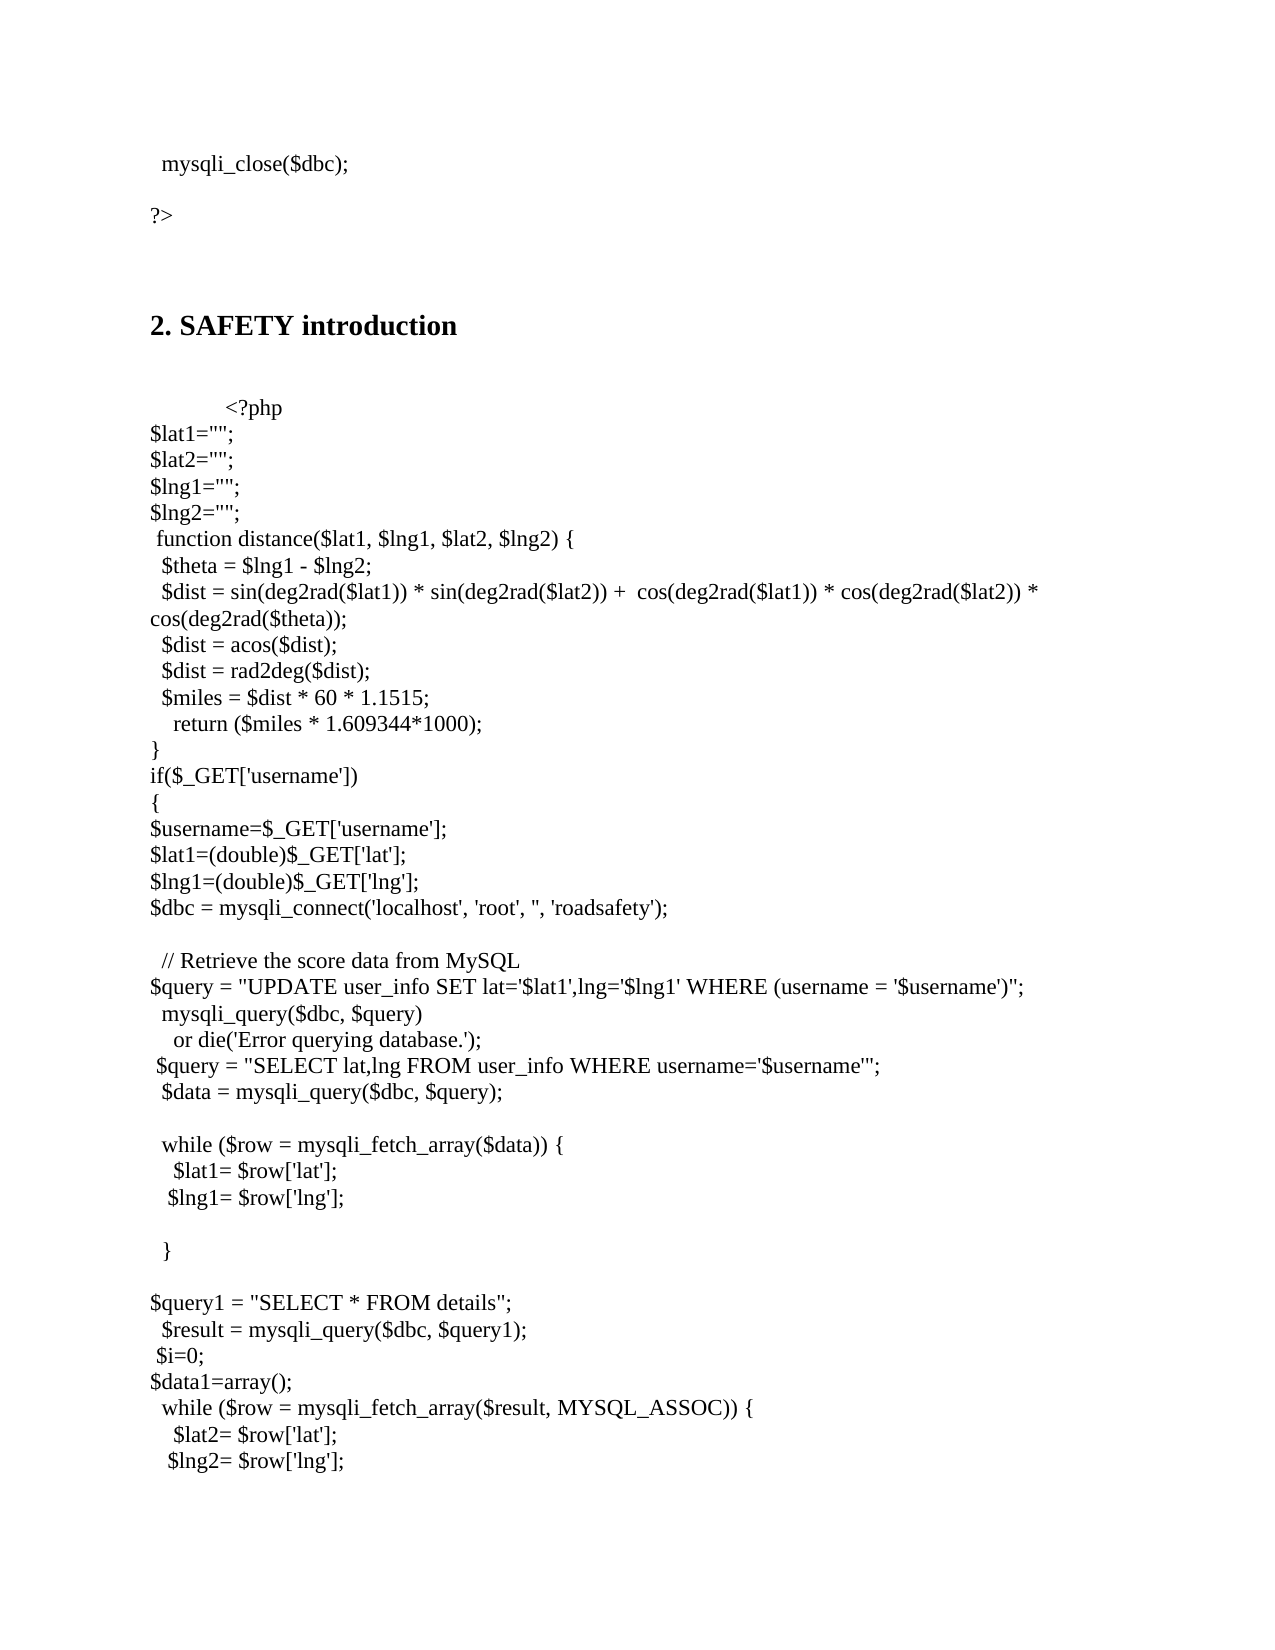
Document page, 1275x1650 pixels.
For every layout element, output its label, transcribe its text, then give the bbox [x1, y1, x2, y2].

text if($_GET['username']) [150, 763, 1123, 789]
text $i=0; [156, 1342, 1123, 1368]
subtitle SAFETY introduction [150, 308, 1123, 342]
text $result = mysqli_query($dbc, $query1); [161, 1316, 1123, 1342]
text $lat1=(double)$_GET['lat']; [150, 842, 1123, 868]
text $lng1=(double)$_GET['lng']; [150, 868, 1123, 894]
text $lng1=""; [150, 473, 1123, 499]
text // Retrieve the score data from MySQL [161, 947, 1123, 973]
text ?> [150, 203, 1123, 229]
text $query1 = "SELECT * FROM details"; [150, 1289, 1123, 1316]
text $dist = acos($dist); [161, 631, 1123, 657]
text $lat1=""; [150, 421, 1123, 447]
text $lng2= $row['lng']; [167, 1448, 1123, 1474]
text $dist = rad2deg($dist); [161, 657, 1123, 684]
text <?php [225, 394, 1123, 420]
text $lng1= $row['lng']; [167, 1184, 1123, 1211]
text $dist = sin(deg2rad($lat1)) * sin(deg2rad($lat2)) + cos(deg2rad($lat1)) * cos(deg2rad($lat2)) * cos(deg2rad($theta)); [150, 578, 1123, 631]
text $lat2=""; [150, 447, 1123, 473]
text $theta = $lng1 - $lng2; [161, 552, 1123, 578]
text while ($row = mysqli_fetch_array($data)) { [161, 1131, 1123, 1158]
text function distance($lat1, $lng1, $lat2, $lng2) { [156, 526, 1123, 552]
text $query = "UPDATE user_info SET lat='$lat1',lng='$lng1' WHERE (username = '$username')"; mysqli_query($dbc, $query) [150, 973, 1123, 1026]
text { [150, 789, 1123, 816]
text mysqli_close($dbc); [161, 150, 1123, 176]
text $data = mysqli_query($dbc, $query); [161, 1079, 1123, 1105]
text while ($row = mysqli_fetch_array($result, MYSQL_ASSOC)) { [161, 1395, 1123, 1421]
text $miles = $dist * 60 * 1.1515; return ($miles * 1.609344*1000); [161, 684, 484, 737]
text $lat1= $row['lat']; [173, 1158, 1123, 1184]
text } [150, 737, 1123, 763]
text $data1=array(); [150, 1369, 1123, 1395]
text } [161, 1237, 1123, 1263]
text $lng2=""; [150, 499, 1123, 526]
text or die('Error querying database.'); [173, 1026, 1123, 1052]
text $lat2= $row['lat']; [173, 1421, 1123, 1447]
text $query = "SELECT lat,lng FROM user_info WHERE username='$username'"; [156, 1053, 1123, 1079]
text $dbc = mysqli_connect('localhost', 'root', '', 'roadsafety'); [150, 894, 1123, 921]
text $username=$_GET['username']; [150, 816, 1123, 842]
